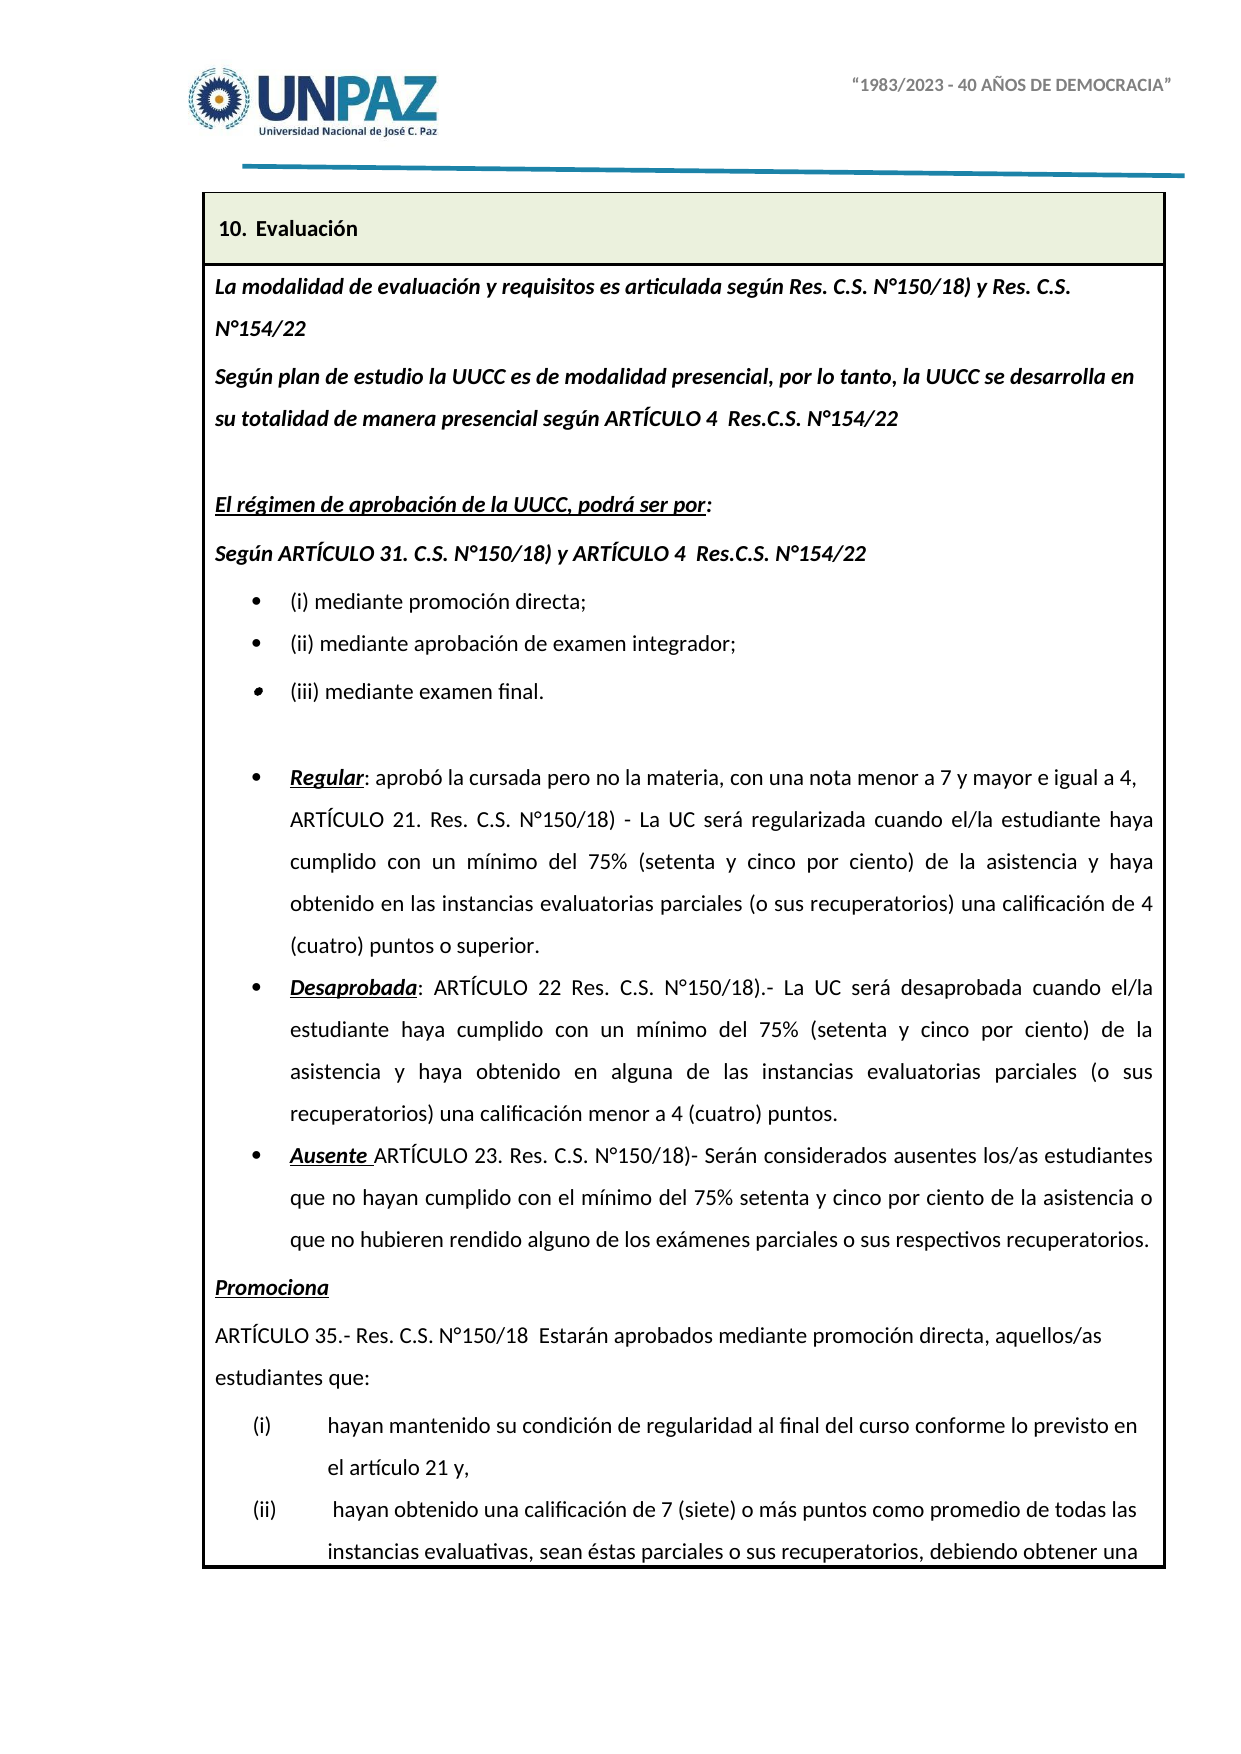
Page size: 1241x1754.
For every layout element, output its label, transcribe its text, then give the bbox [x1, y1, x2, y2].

table_header Evaluación [205, 193, 1163, 263]
picture [177, 59, 456, 150]
